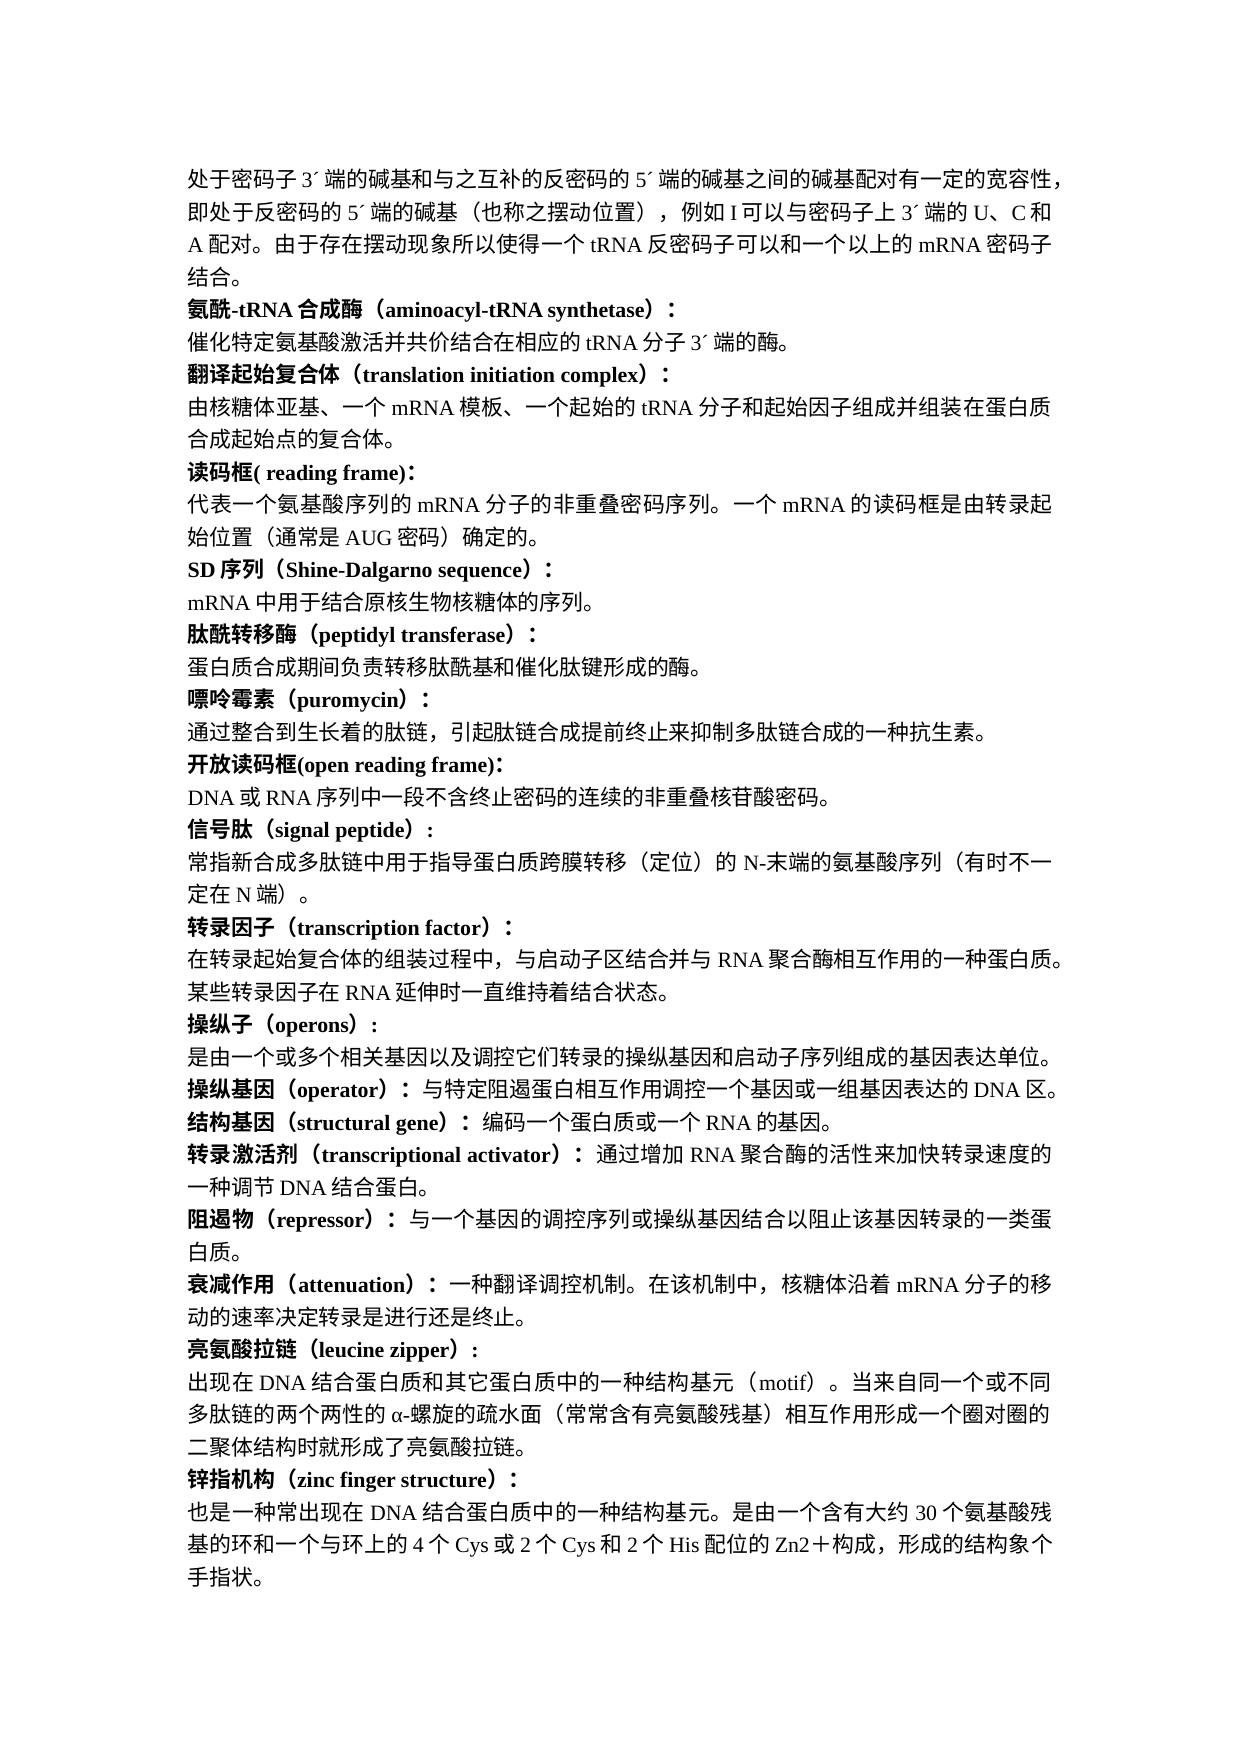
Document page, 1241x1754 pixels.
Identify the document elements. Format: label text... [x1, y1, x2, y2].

text 也是一种常出现在DNA结合蛋白质中的一种结构基元。是由一个含有大约30个氨基酸残基的环和一个与环上的4个Cys或2个Cys和2个His配位的Zn2＋构成，形成的结构象个手指状。 [187, 1494, 1053, 1592]
text 由核糖体亚基、一个mRNA模板、一个起始的tRNA分子和起始因子组成并组装在蛋白质合成起始点的复合体。 [187, 389, 1053, 454]
text 转录因子（transcription factor）： [187, 909, 1053, 942]
text 读码框( reading frame)： [187, 454, 1053, 487]
text 结构基因（structural gene）：编码一个蛋白质或一个RNA的基因。 [187, 1104, 1053, 1137]
text 是由一个或多个相关基因以及调控它们转录的操纵基因和启动子序列组成的基因表达单位。 [187, 1039, 1053, 1072]
text 通过整合到生长着的肽链，引起肽链合成提前终止来抑制多肽链合成的一种抗生素。 [187, 714, 1053, 747]
text 肽酰转移酶（peptidyl transferase）： [187, 617, 1053, 649]
text 阻遏物（repressor）：与一个基因的调控序列或操纵基因结合以阻止该基因转录的一类蛋白质。 [187, 1202, 1053, 1267]
text 代表一个氨基酸序列的mRNA分子的非重叠密码序列。一个mRNA的读码框是由转录起始位置（通常是AUG密码）确定的。 [187, 487, 1053, 552]
text DNA 或RNA序列中一段不含终止密码的连续的非重叠核苷酸密码。 [187, 779, 1053, 812]
text 催化特定氨基酸激活并共价结合在相应的tRNA分子3ˊ端的酶。 [187, 324, 1053, 357]
text 衰减作用（attenuation）：一种翻译调控机制。在该机制中，核糖体沿着mRNA分子的移动的速率决定转录是进行还是终止。 [187, 1267, 1053, 1332]
text 翻译起始复合体（translation initiation complex）： [187, 357, 1053, 389]
text 操纵子（operons）: [187, 1007, 1053, 1039]
text 转录激活剂（transcriptional activator）：通过增加RNA聚合酶的活性来加快转录速度的一种调节DNA结合蛋白。 [187, 1137, 1053, 1202]
text 操纵基因（operator）：与特定阻遏蛋白相互作用调控一个基因或一组基因表达的DNA区。 [187, 1072, 1053, 1104]
text mRNA中用于结合原核生物核糖体的序列。 [187, 584, 1053, 617]
text 开放读码框(open reading frame)： [187, 747, 1053, 779]
text 氨酰-tRNA合成酶（aminoacyl-tRNA synthetase）： [187, 292, 1053, 324]
text 蛋白质合成期间负责转移肽酰基和催化肽键形成的酶。 [187, 649, 1053, 682]
text 处于密码子3ˊ端的碱基和与之互补的反密码的5ˊ端的碱基之间的碱基配对有一定的宽容性，即处于反密码的5ˊ端的碱基（也称之摆动位置），例如I可以与密码子上3ˊ端的U、C和A配对。由于存在摆动现象所以使得一个tRNA反密码子可以和一个以上的mRNA密码子结合。 [187, 162, 1053, 292]
text SD序列（Shine-Dalgarno sequence）： [187, 552, 1053, 584]
text 出现在DNA结合蛋白质和其它蛋白质中的一种结构基元（motif）。当来自同一个或不同多肽链的两个两性的α-螺旋的疏水面（常常含有亮氨酸残基）相互作用形成一个圈对圈的二聚体结构时就形成了亮氨酸拉链。 [187, 1364, 1053, 1462]
text 常指新合成多肽链中用于指导蛋白质跨膜转移（定位）的N-末端的氨基酸序列（有时不一定在N端）。 [187, 844, 1053, 909]
text 亮氨酸拉链（leucine zipper）: [187, 1332, 1053, 1364]
text 嘌呤霉素（puromycin）： [187, 682, 1053, 714]
text 信号肽（signal peptide）: [187, 812, 1053, 844]
text 在转录起始复合体的组装过程中，与启动子区结合并与RNA聚合酶相互作用的一种蛋白质。某些转录因子在RNA延伸时一直维持着结合状态。 [187, 942, 1053, 1007]
text 锌指机构（zinc finger structure）： [187, 1462, 1053, 1494]
